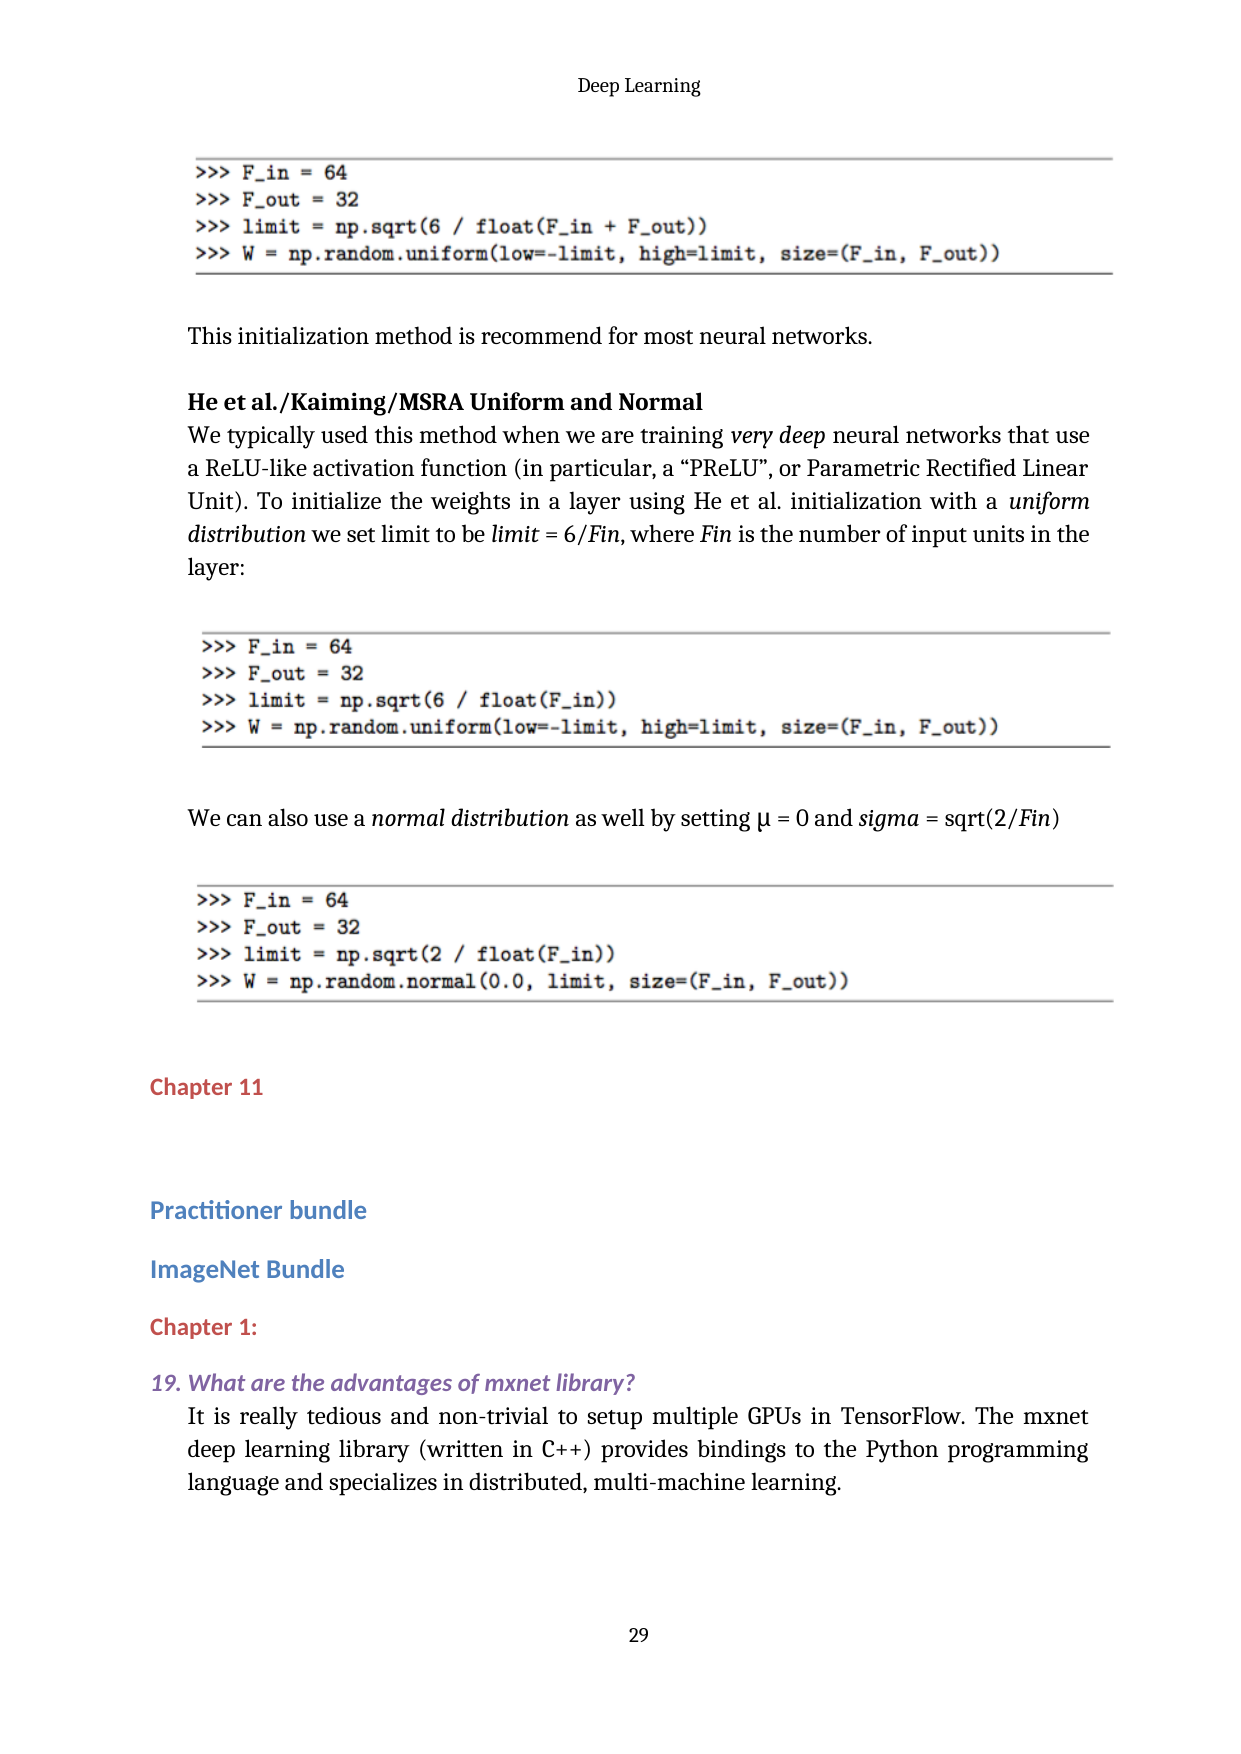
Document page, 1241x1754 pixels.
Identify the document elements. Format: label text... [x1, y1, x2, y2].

text It is really tedious and non-trivial to setup multiple GPUs in TensorFlow. The mxnet deep learning library (written in C++) provides bindings to the Python programming language and specializes in distributed, multi-machine learning. [187, 1402, 1090, 1496]
subtitle Practitioner bundle [150, 1193, 1090, 1226]
picture [187, 618, 1126, 767]
subtitle Chapter 1: [150, 1311, 1090, 1341]
subtitle ImageNet Bundle [150, 1252, 1090, 1285]
picture [187, 870, 1128, 1014]
text We typically used this method when we are training very deep neural networks that use a ReLU-like activation function (in particular, a “PReLU”, or Parametric Rectified Linear Unit). To initialize the weights in a layer using He et al. initialization with a uniform distribution we set limit to be limit = 6/Fin, where Fin is the number of input units in the layer: [187, 421, 1090, 581]
picture [187, 150, 1126, 285]
text He et al./Kaiming/MSRA Uniform and Normal [187, 388, 1090, 416]
subtitle What are the advantages of mxnet library? [150, 1367, 1090, 1397]
text This initialization method is recommend for most neural networks. [187, 322, 1090, 350]
text We can also use a normal distribution as well by setting μ = 0 and sigma = sqrt(2/Fin) [187, 804, 1090, 833]
subtitle Chapter 11 [150, 1071, 1090, 1102]
